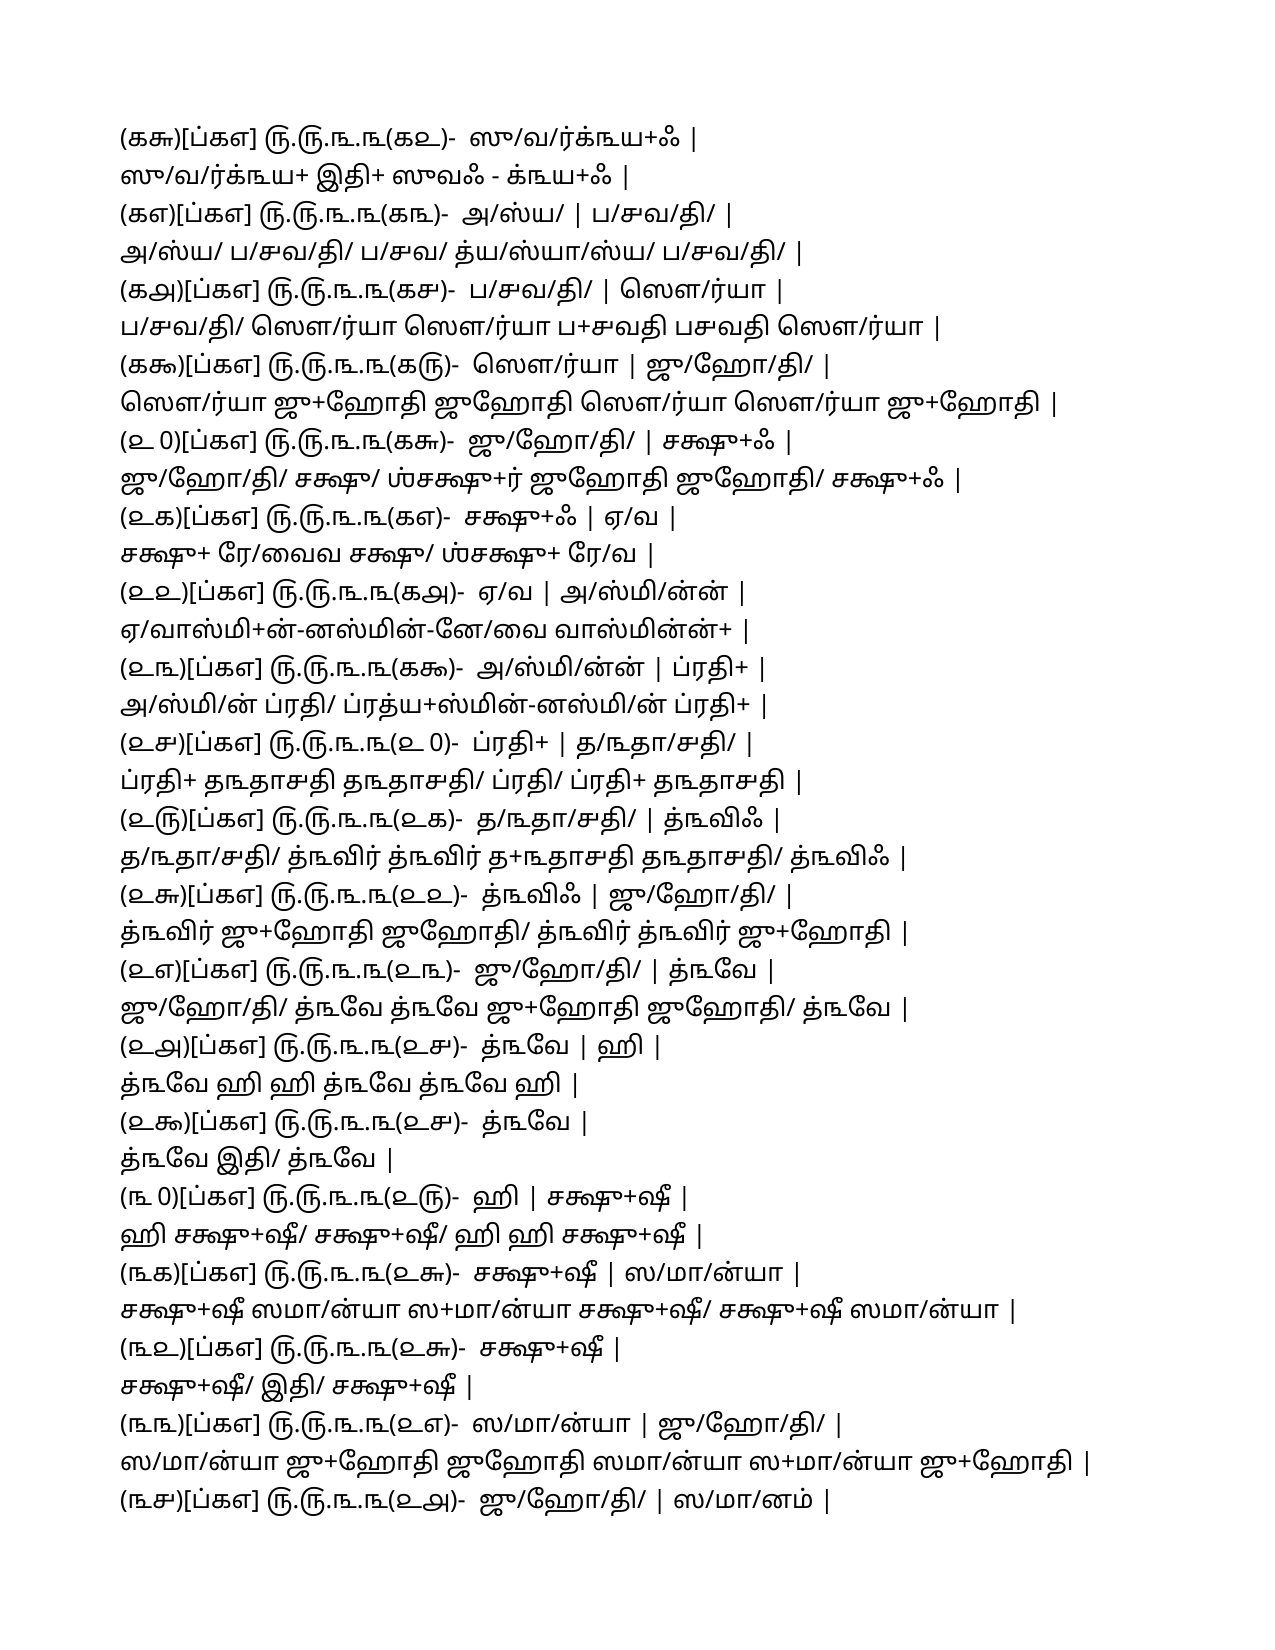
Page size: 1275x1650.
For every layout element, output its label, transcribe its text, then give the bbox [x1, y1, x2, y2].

text (௨௨)[ப்௧௭] ௫.௫.௩.௩(௧௮)- ஏ/வ | அ/ஸ்மி/ன்ன் | [120, 574, 1200, 610]
text த்௩வே ஹி ஹி த்௩வே த்௩வே ஹி | [120, 1065, 1200, 1101]
text த/௩தா/௪தி/ த்௩விர் த்௩விர் த+௩தா௪தி த௩தா௪தி/ த்௩விஃ | [120, 838, 1200, 874]
text அ/ஸ்மி/ன் ப்ரதி/ ப்ரத்ய+ஸ்மின்-னஸ்மி/ன் ப்ரதி+ | [120, 687, 1200, 723]
text சக்ஷு+ஷீ/ இதி/ சக்ஷு+ஷீ | [120, 1368, 1200, 1404]
text ஸ/மா/ன்யா ஜு+ஹோதி ஜுஹோதி ஸமா/ன்யா ஸ+மா/ன்யா ஜு+ஹோதி | [120, 1443, 1200, 1479]
text (௧௭)[ப்௧௭] ௫.௫.௩.௩(௧௩)- அ/ஸ்ய/ | ப/௪வ/தி/ | [120, 196, 1200, 232]
text ஜு/ஹோ/தி/ சக்ஷு/ ஶ்சக்ஷு+ர் ஜுஹோதி ஜுஹோதி/ சக்ஷு+ஃ | [120, 460, 1200, 496]
text (௨௮)[ப்௧௭] ௫.௫.௩.௩(௨௪)- த்௩வே | ஹி | [120, 1027, 1200, 1063]
text ஸு/வ/ர்க்௩ய+ இதி+ ஸுவஃ - க்௩ய+ஃ | [120, 158, 1200, 194]
text (௩௩)[ப்௧௭] ௫.௫.௩.௩(௨௭)- ஸ/மா/ன்யா | ஜு/ஹோ/தி/ | [120, 1406, 1200, 1442]
text த்௩வே இதி/ த்௩வே | [120, 1141, 1200, 1177]
text (௨0)[ப்௧௭] ௫.௫.௩.௩(௧௬)- ஜு/ஹோ/தி/ | சக்ஷு+ஃ | [120, 422, 1200, 458]
text ஹி சக்ஷு+ஷீ/ சக்ஷு+ஷீ/ ஹி ஹி சக்ஷு+ஷீ | [120, 1217, 1200, 1253]
text (௨௩)[ப்௧௭] ௫.௫.௩.௩(௧௯)- அ/ஸ்மி/ன்ன் | ப்ரதி+ | [120, 649, 1200, 685]
text (௩0)[ப்௧௭] ௫.௫.௩.௩(௨௫)- ஹி | சக்ஷு+ஷீ | [120, 1179, 1200, 1215]
text த்௩விர் ஜு+ஹோதி ஜுஹோதி/ த்௩விர் த்௩விர் ஜு+ஹோதி | [120, 914, 1200, 950]
text (௧௬)[ப்௧௭] ௫.௫.௩.௩(௧௨)- ஸு/வ/ர்க்௩ய+ஃ | [120, 120, 1200, 156]
text (௨௭)[ப்௧௭] ௫.௫.௩.௩(௨௩)- ஜு/ஹோ/தி/ | த்௩வே | [120, 952, 1200, 988]
text (௩௨)[ப்௧௭] ௫.௫.௩.௩(௨௬)- சக்ஷு+ஷீ | [120, 1330, 1200, 1366]
text (௧௮)[ப்௧௭] ௫.௫.௩.௩(௧௪)- ப/௪வ/தி/ | ஸௌ/ர்யா | [120, 271, 1200, 307]
text (௨௫)[ப்௧௭] ௫.௫.௩.௩(௨௧)- த/௩தா/௪தி/ | த்௩விஃ | [120, 801, 1200, 837]
text (௩௧)[ப்௧௭] ௫.௫.௩.௩(௨௬)- சக்ஷு+ஷீ | ஸ/மா/ன்யா | [120, 1254, 1200, 1290]
text ஸௌ/ர்யா ஜு+ஹோதி ஜுஹோதி ஸௌ/ர்யா ஸௌ/ர்யா ஜு+ஹோதி | [120, 385, 1200, 421]
text (௩௪)[ப்௧௭] ௫.௫.௩.௩(௨௮)- ஜு/ஹோ/தி/ | ஸ/மா/னம் | [120, 1481, 1200, 1517]
text ஜு/ஹோ/தி/ த்௩வே த்௩வே ஜு+ஹோதி ஜுஹோதி/ த்௩வே | [120, 990, 1200, 1026]
text (௨௧)[ப்௧௭] ௫.௫.௩.௩(௧௭)- சக்ஷு+ஃ | ஏ/வ | [120, 498, 1200, 534]
text ப/௪வ/தி/ ஸௌ/ர்யா ஸௌ/ர்யா ப+௪வதி ப௪வதி ஸௌ/ர்யா | [120, 309, 1200, 345]
text (௧௯)[ப்௧௭] ௫.௫.௩.௩(௧௫)- ஸௌ/ர்யா | ஜு/ஹோ/தி/ | [120, 347, 1200, 383]
text (௨௯)[ப்௧௭] ௫.௫.௩.௩(௨௪)- த்௩வே | [120, 1103, 1200, 1139]
text (௨௬)[ப்௧௭] ௫.௫.௩.௩(௨௨)- த்௩விஃ | ஜு/ஹோ/தி/ | [120, 876, 1200, 912]
text (௨௪)[ப்௧௭] ௫.௫.௩.௩(௨0)- ப்ரதி+ | த/௩தா/௪தி/ | [120, 725, 1200, 761]
text ப்ரதி+ த௩தா௪தி த௩தா௪தி/ ப்ரதி/ ப்ரதி+ த௩தா௪தி | [120, 763, 1200, 799]
text சக்ஷு+ ரே/வைவ சக்ஷு/ ஶ்சக்ஷு+ ரே/வ | [120, 536, 1200, 572]
text ஏ/வாஸ்மி+ன்-னஸ்மின்-னே/வை வாஸ்மின்ன்+ | [120, 612, 1200, 648]
text சக்ஷு+ஷீ ஸமா/ன்யா ஸ+மா/ன்யா சக்ஷு+ஷீ/ சக்ஷு+ஷீ ஸமா/ன்யா | [120, 1292, 1200, 1328]
text அ/ஸ்ய/ ப/௪வ/தி/ ப/௪வ/ த்ய/ஸ்யா/ஸ்ய/ ப/௪வ/தி/ | [120, 233, 1200, 269]
